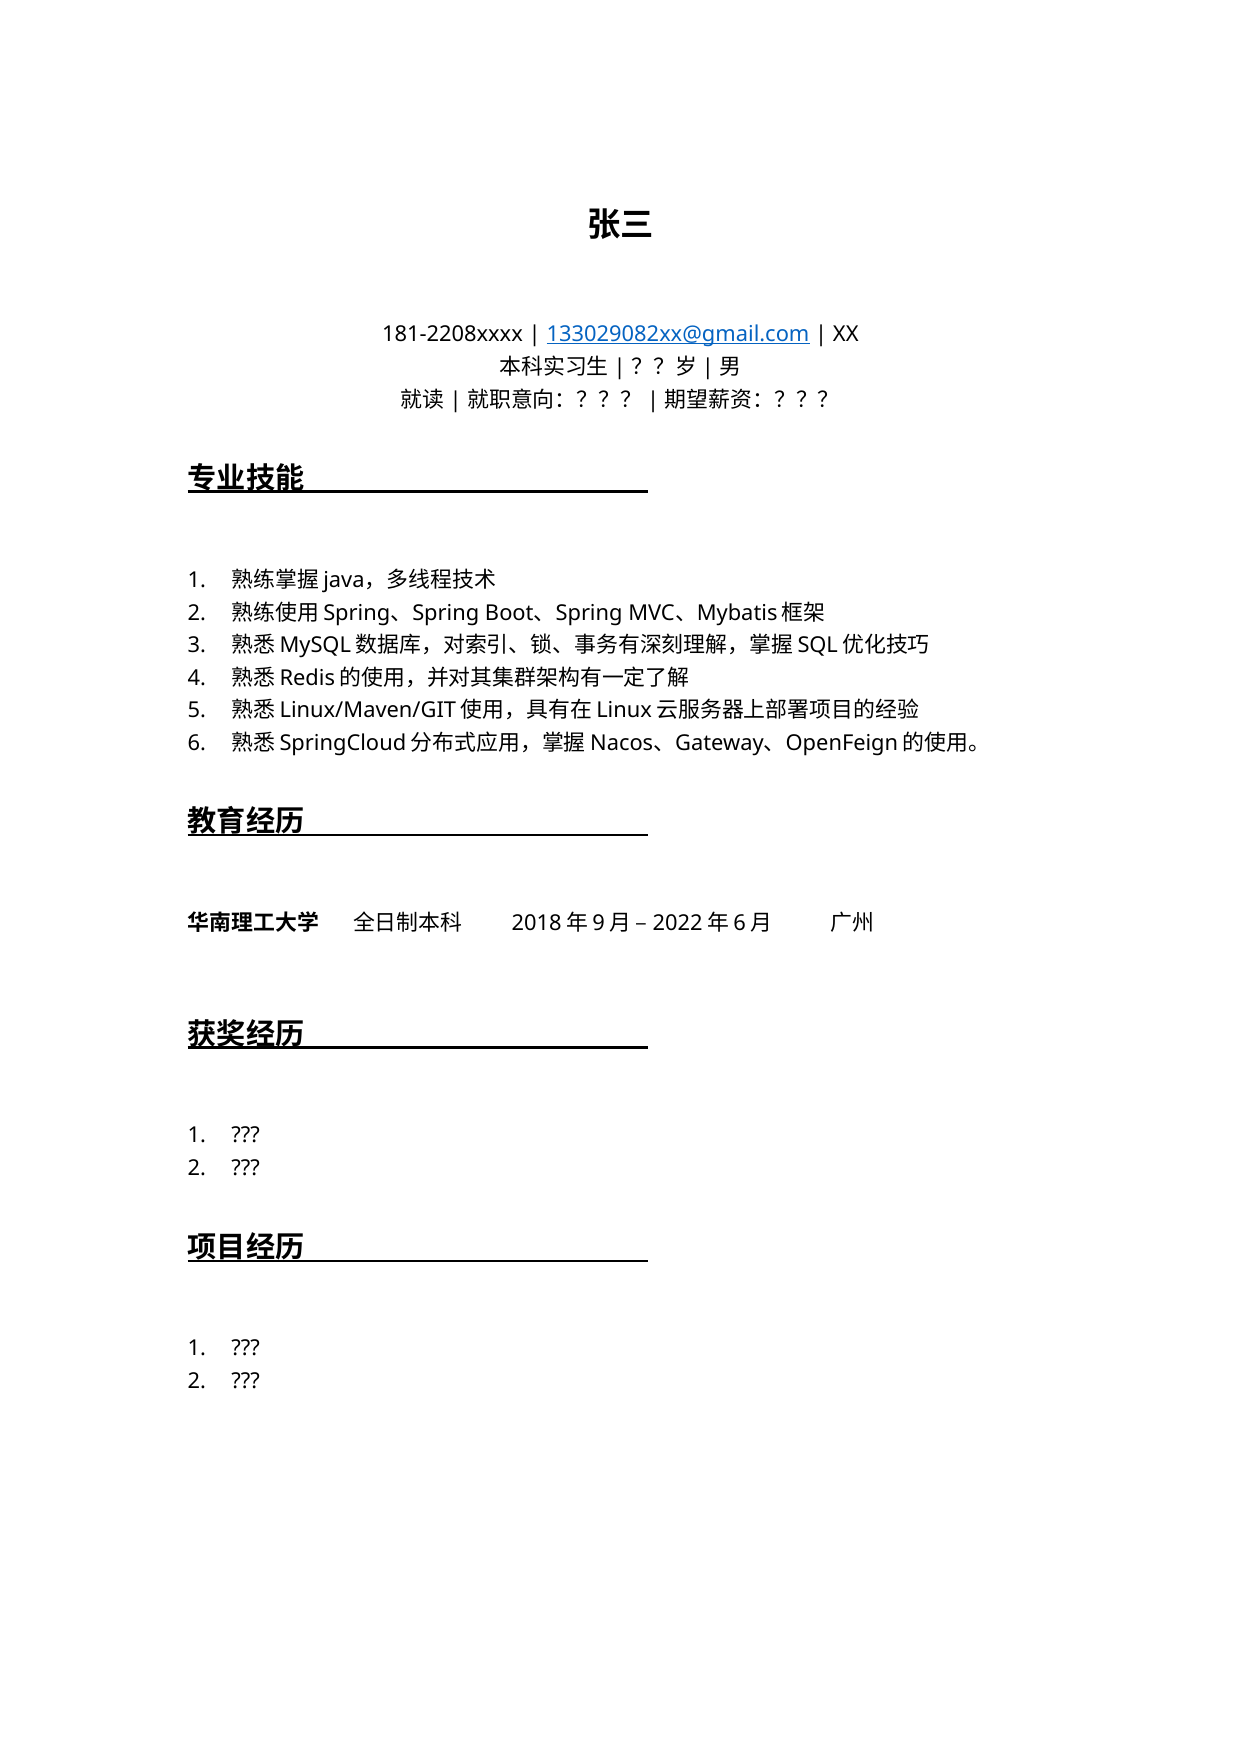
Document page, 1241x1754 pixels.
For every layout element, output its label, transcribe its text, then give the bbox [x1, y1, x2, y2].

subtitle 专业技能 [187, 443, 1053, 508]
text 就读 | 就职意向：？？？ | 期望薪资：？？？ [187, 381, 1053, 414]
subtitle 项目经历 [187, 1212, 1053, 1277]
list 熟悉SpringCloud分布式应用，掌握Nacos、Gateway、OpenFeign的使用。 [187, 724, 1053, 757]
subtitle 获奖经历 [187, 999, 1053, 1064]
list 熟练使用Spring、Spring Boot、Spring MVC、Mybatis框架 [187, 594, 1053, 627]
list 熟悉Linux/Maven/GIT使用，具有在Linux云服务器上部署项目的经验 [187, 692, 1053, 724]
subtitle 张三 [187, 189, 1053, 254]
text 181-2208xxxx | 133029082xx@gmail.com | XX [187, 316, 1053, 349]
subtitle 教育经历 [187, 786, 1053, 851]
text 本科实习生 | ？？岁 | 男 [187, 349, 1053, 381]
list ??? [187, 1150, 1053, 1183]
text 华南理工大学 全日制本科 2018年9月 – 2022年6月 广州 [187, 905, 1053, 937]
list 熟悉MySQL数据库，对索引、锁、事务有深刻理解，掌握SQL优化技巧 [187, 627, 1053, 659]
list 熟悉Redis的使用，并对其集群架构有一定了解 [187, 659, 1053, 692]
list 熟练掌握java，多线程技术 [187, 562, 1053, 594]
list ??? [187, 1363, 1053, 1396]
list ??? [187, 1331, 1053, 1363]
list ??? [187, 1118, 1053, 1150]
